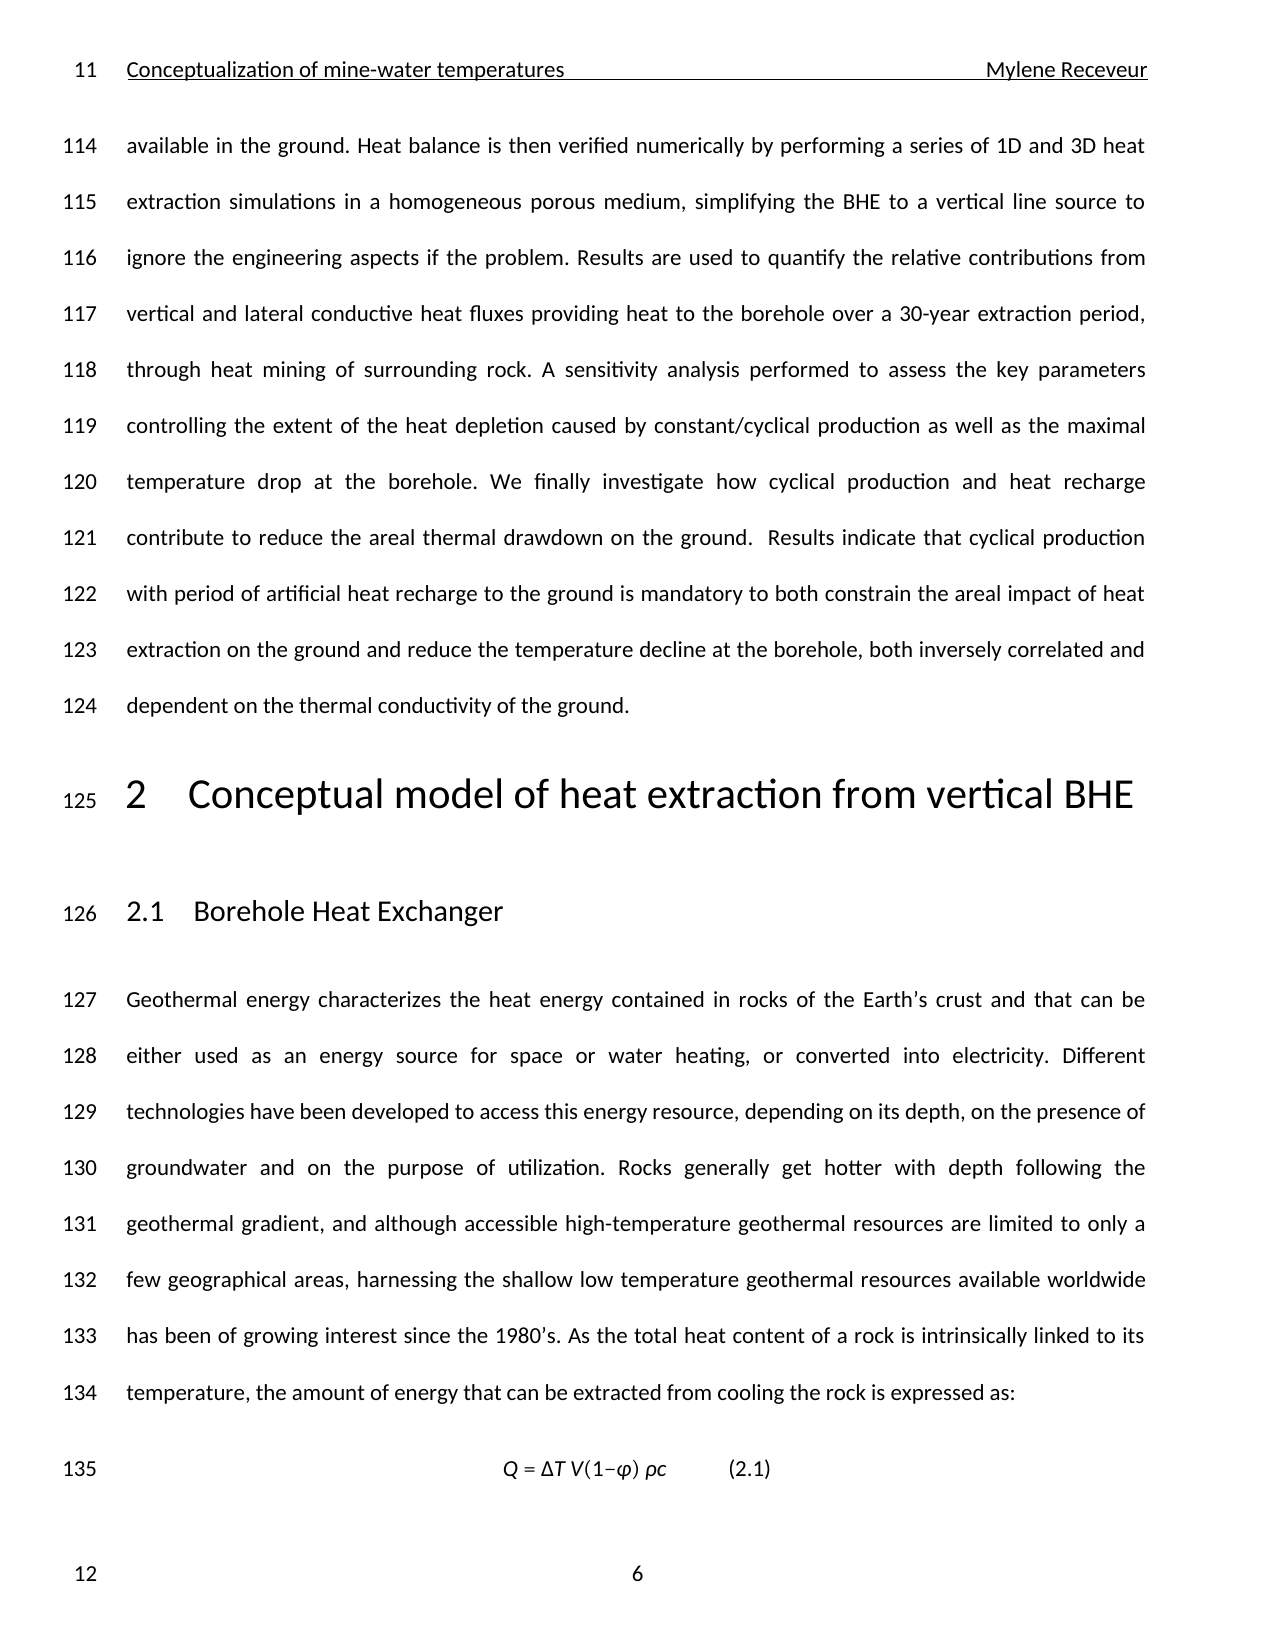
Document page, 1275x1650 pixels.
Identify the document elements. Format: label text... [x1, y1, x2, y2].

text Q = ∆T V(1−φ) ρc (2.1) [126, 1454, 1147, 1482]
subtitle Borehole Heat Exchanger [126, 892, 1147, 928]
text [126, 131, 1147, 719]
text Geothermal energy characterizes the heat energy contained in rocks of the Earth’s crust and that can be either used as an energy source for space or water heating, or converted into electricity. Different technologies have been developed to access this energy resource, depending on its depth, on the presence of groundwater and on the purpose of utilization. Rocks generally get hotter with depth following the geothermal gradient, and although accessible high-temperature geothermal resources are limited to only a few geographical areas, harnessing the shallow low temperature geothermal resources available worldwide has been of growing interest since the 1980’s. As the total heat content of a rock is intrinsically linked to its temperature, the amount of energy that can be extracted from cooling the rock is expressed as: [126, 985, 1147, 1406]
subtitle Conceptual model of heat extraction from vertical BHE [125, 767, 1147, 819]
